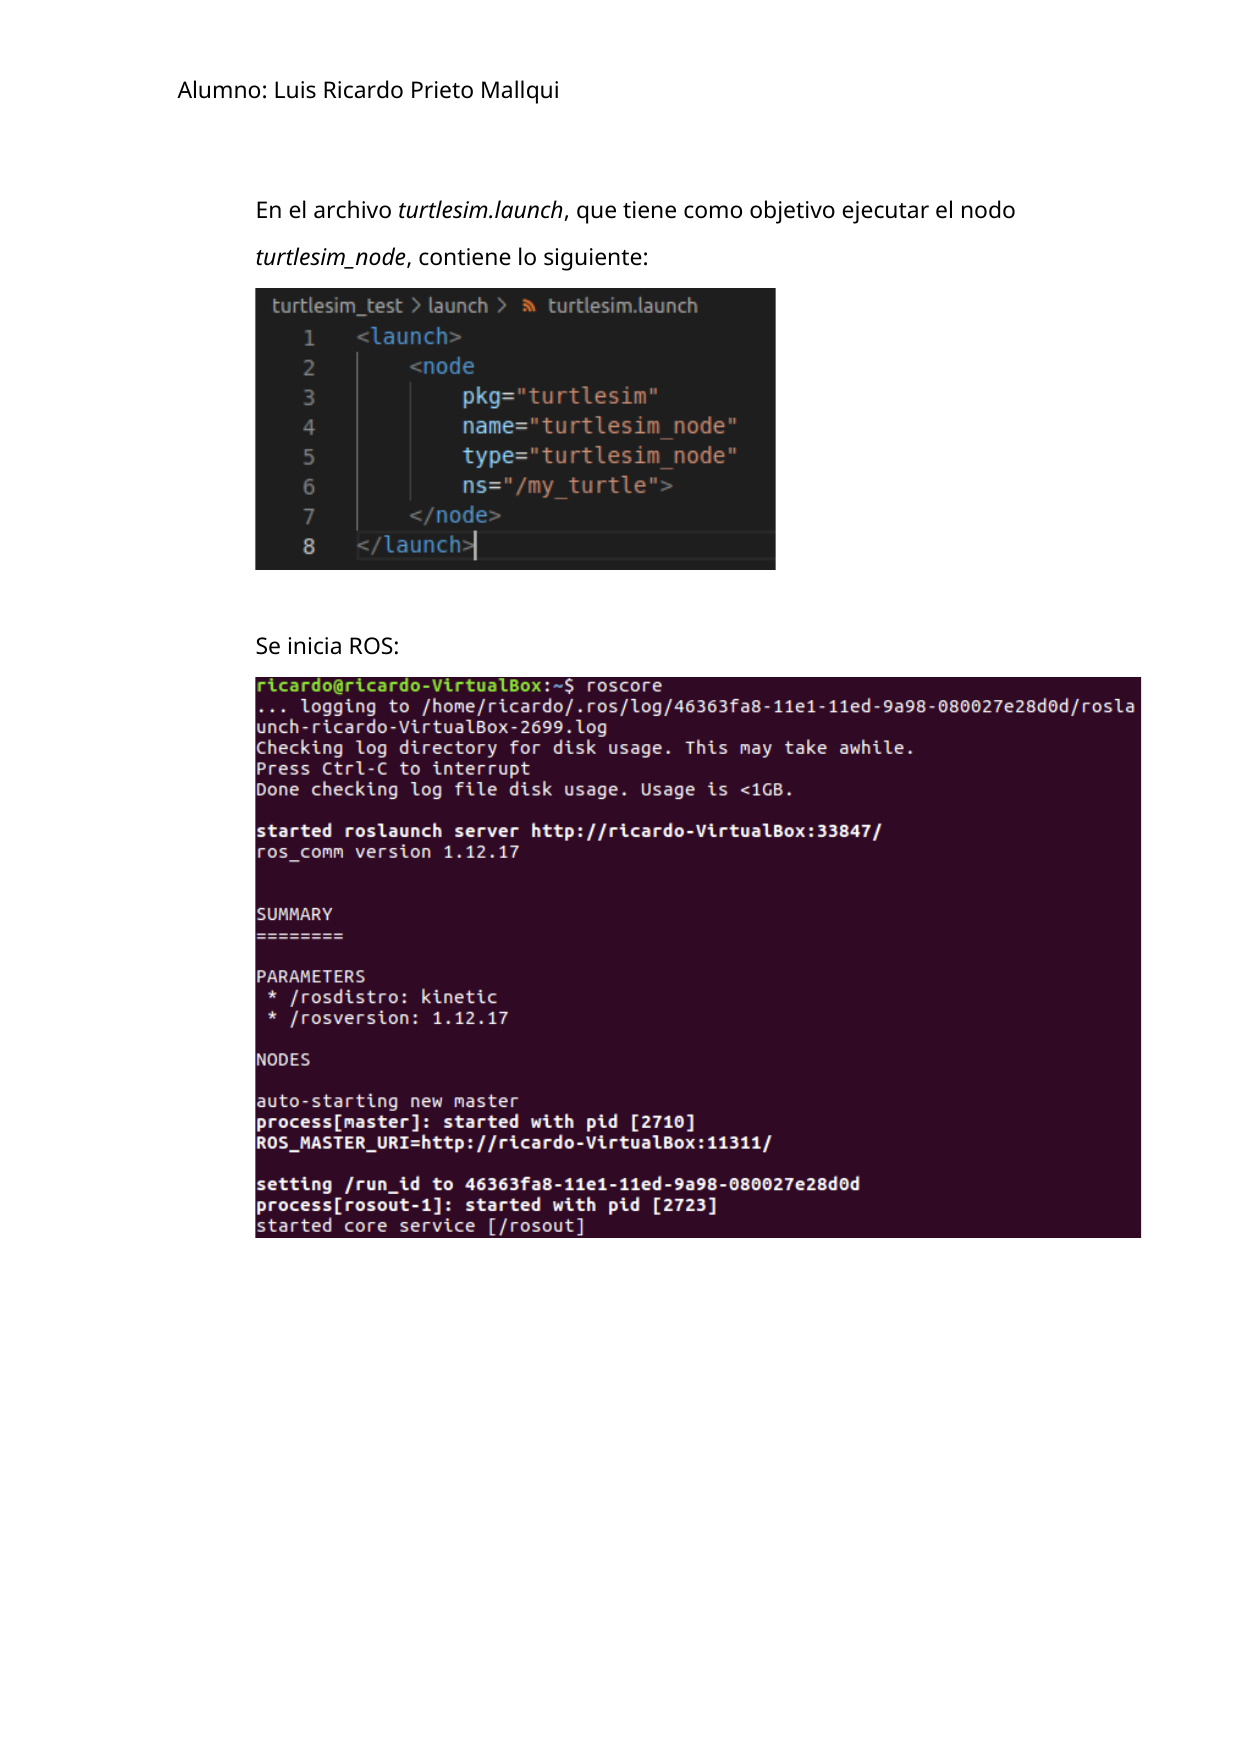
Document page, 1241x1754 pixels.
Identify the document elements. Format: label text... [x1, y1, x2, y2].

picture [255, 677, 1142, 1238]
list Se inicia ROS: [255, 630, 1063, 662]
picture [255, 288, 776, 570]
list En el archivo turtlesim.launch, que tiene como objetivo ejecutar el nodo turtlesim_node, contiene lo siguiente: [255, 194, 1063, 273]
